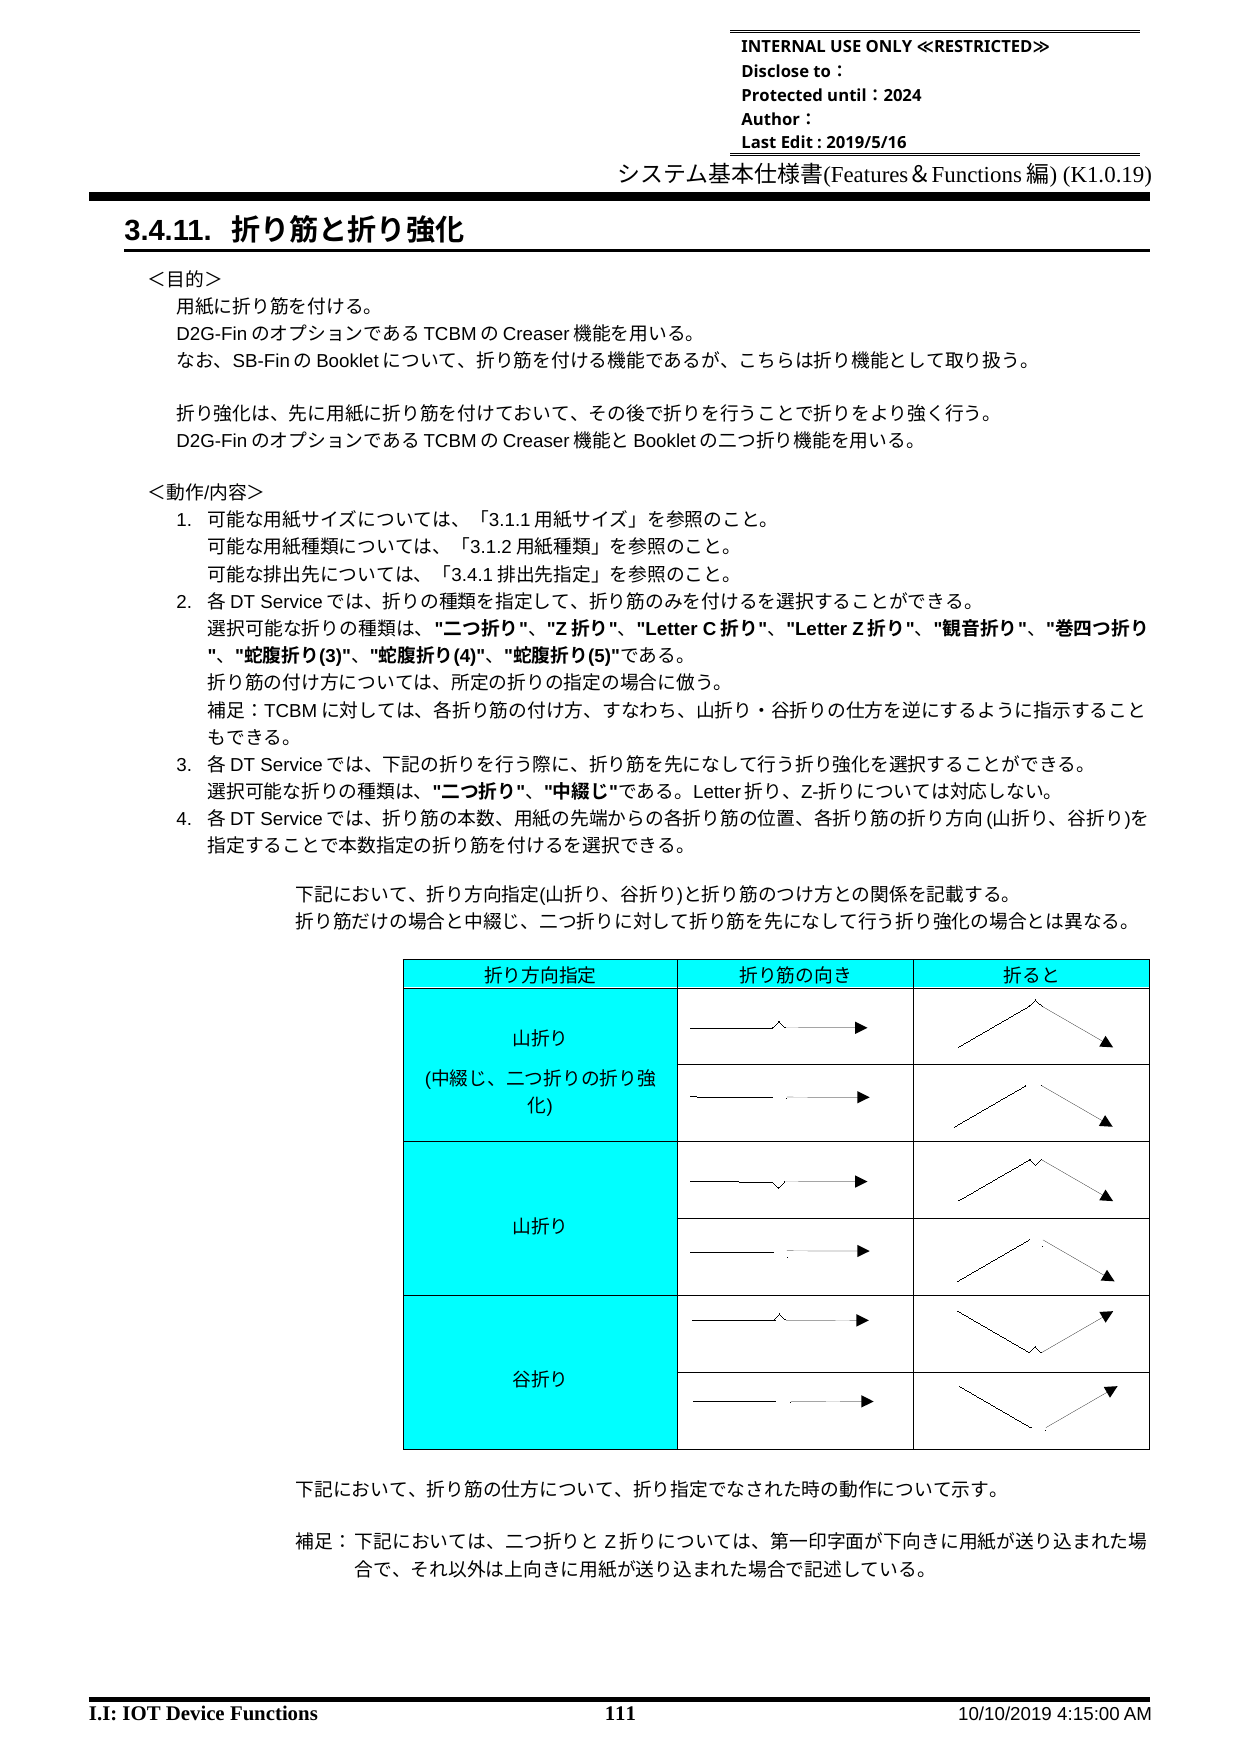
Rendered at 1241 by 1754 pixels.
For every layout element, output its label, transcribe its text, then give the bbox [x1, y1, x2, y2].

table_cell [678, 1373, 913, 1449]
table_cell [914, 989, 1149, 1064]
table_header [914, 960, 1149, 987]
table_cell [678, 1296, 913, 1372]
text 用紙に折り筋を付ける。 D2G-FinのオプションであるTCBMのCreaser機能を用いる。 なお、SB-FinのBookletについて、折り筋を付ける機能であるが、こちらは折り機能として取り扱う。 [176, 292, 1150, 373]
text 補足： 下記においては、二つ折りとZ折りについては、第一印字面が下向きに用紙が送り込まれた場合で、それ以外は上向きに用紙が送り込まれた場合で記述している。 [295, 1527, 1150, 1581]
text ＜目的＞ [148, 264, 1150, 292]
text 下記において、折り筋の仕方について、折り指定でなされた時の動作について示す。 [295, 1475, 1150, 1502]
text ＜動作/内容＞ [148, 478, 1150, 505]
list 折り筋と折り強化 [124, 213, 1150, 249]
list 各DT Serviceでは、折りの種類を指定して、折り筋のみを付けるを選択することができる。 選択可能な折りの種類は、"二つ折り"、"Z折り"、"Letter C折り"、"Letter Z折り"、"観音折り"、"巻四つ折り"、"蛇腹折り(3)"、"蛇腹折り(4)"、"蛇腹折り(5)"である。 折り筋の付け方については、所定の折りの指定の場合に倣う。 補足：TCBMに対しては、各折り筋の付け方、すなわち、山折り・谷折りの仕方を逆にするように指示することもできる。 [176, 586, 1150, 749]
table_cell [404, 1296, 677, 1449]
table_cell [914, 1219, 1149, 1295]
list 可能な用紙サイズについては、「3.1.1 用紙サイズ」を参照のこと。 可能な用紙種類については、「3.1.2 用紙種類」を参照のこと。 可能な排出先については、「3.4.1 排出先指定」を参照のこと。 [176, 505, 1150, 586]
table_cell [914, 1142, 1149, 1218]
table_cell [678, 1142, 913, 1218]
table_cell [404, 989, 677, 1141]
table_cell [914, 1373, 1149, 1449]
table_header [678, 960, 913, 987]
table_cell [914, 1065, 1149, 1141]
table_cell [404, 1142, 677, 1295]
list 各DT Serviceでは、折り筋の本数、用紙の先端からの各折り筋の位置、各折り筋の折り方向(山折り、谷折り)を指定することで本数指定の折り筋を付けるを選択できる。 [176, 804, 1150, 858]
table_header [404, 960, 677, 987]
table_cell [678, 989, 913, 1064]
text 下記において、折り方向指定(山折り、谷折り)と折り筋のつけ方との関係を記載する。 折り筋だけの場合と中綴じ、二つ折りに対して折り筋を先になして行う折り強化の場合とは異なる。 [295, 880, 1150, 934]
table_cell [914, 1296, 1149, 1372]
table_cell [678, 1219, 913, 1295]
text 折り強化は、先に用紙に折り筋を付けておいて、その後で折りを行うことで折りをより強く行う。 D2G-FinのオプションであるTCBMのCreaser機能とBookletの二つ折り機能を用いる。 [176, 398, 1150, 453]
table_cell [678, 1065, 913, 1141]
list 各DT Serviceでは、下記の折りを行う際に、折り筋を先になして行う折り強化を選択することができる。 選択可能な折りの種類は、"二つ折り"、"中綴じ"である。Letter折り、Z-折りについては対応しない。 [176, 749, 1150, 804]
